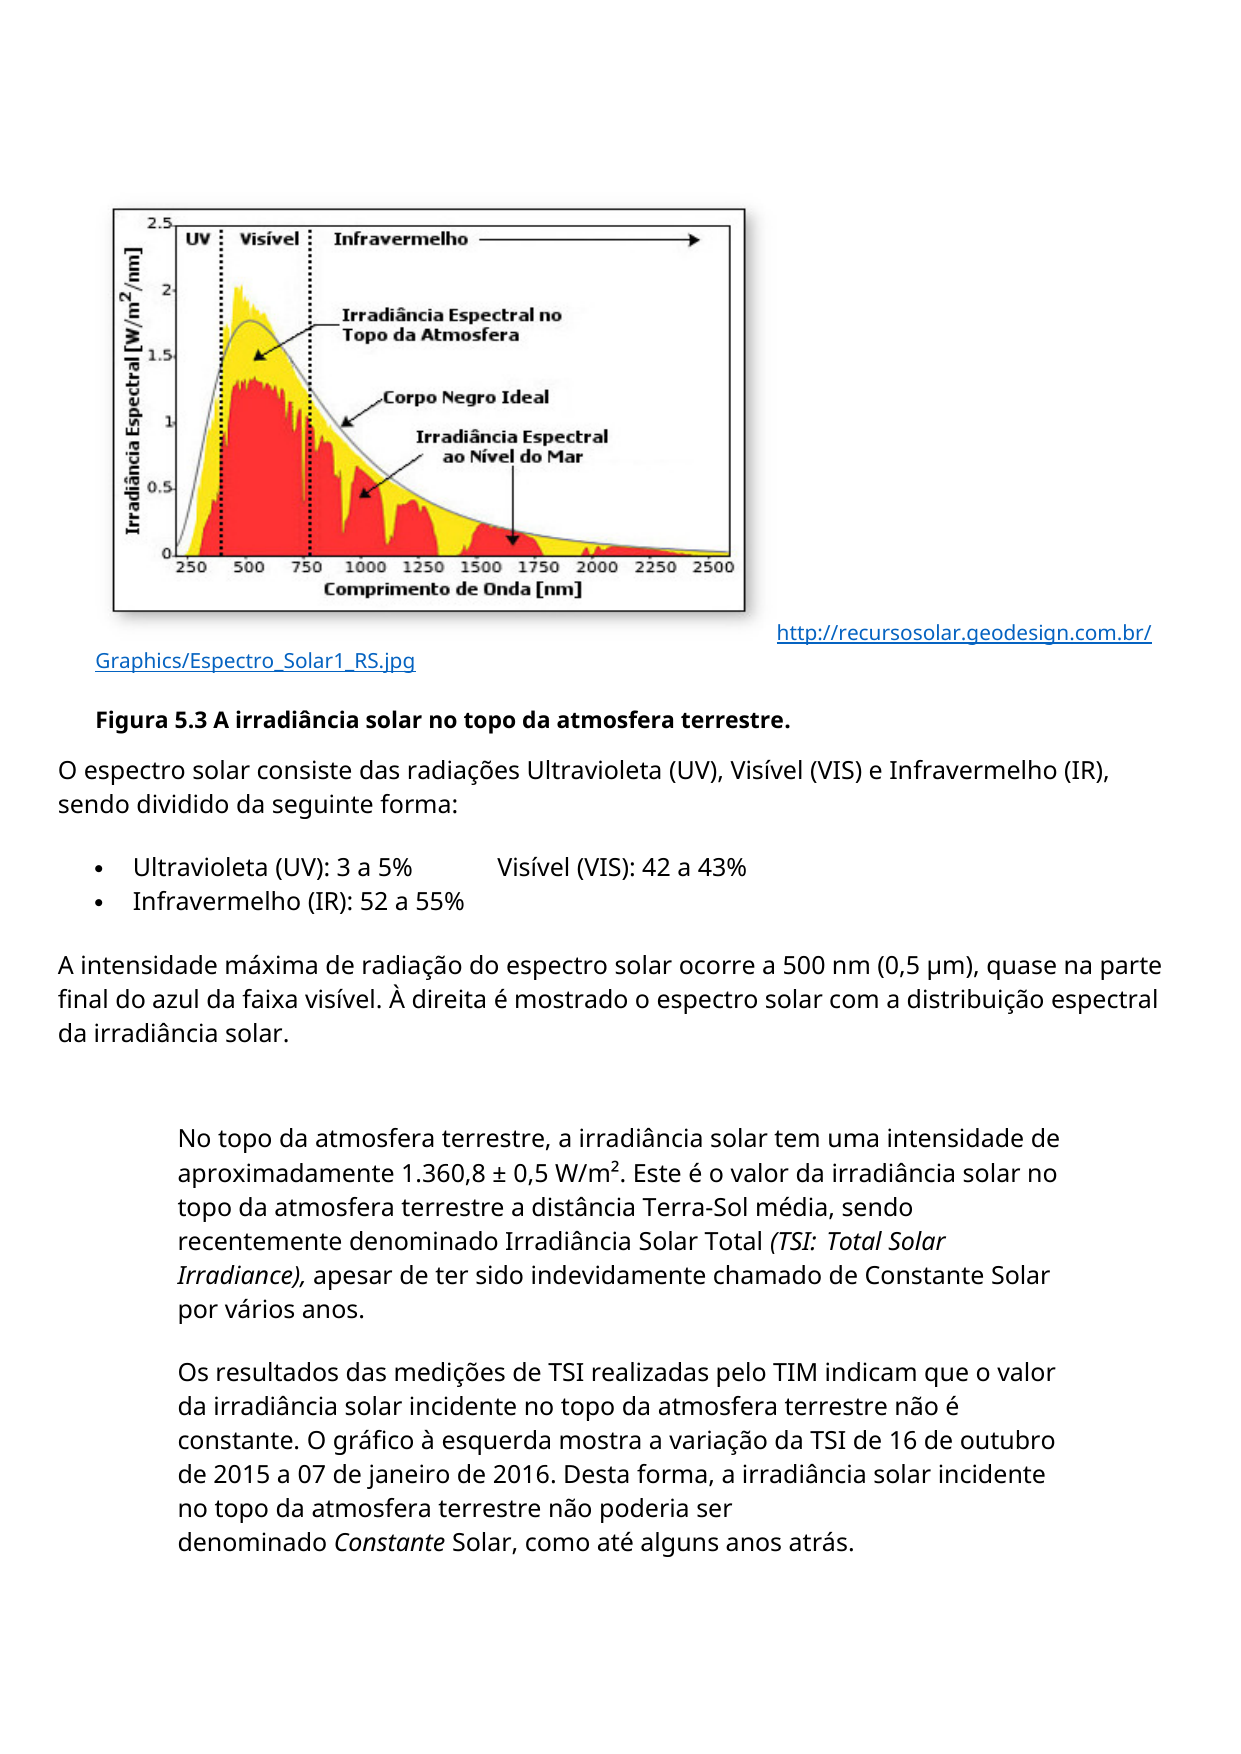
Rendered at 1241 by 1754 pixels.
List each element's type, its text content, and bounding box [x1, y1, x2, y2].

table_cell O espectro solar consiste das radiações Ultravioleta (UV), Visível (VIS) e Infravermelho (IR), sendo dividido da seguinte forma: Ultravioleta (UV): 3 a 5% Visível (VIS): 42 a 43% Infravermelho (IR): 52 a 55% A intensidade máxima de radiação do espectro solar ocorre a 500 nm (0,5 μm), quase na parte final do azul da faixa visível. À direita é mostrado o espectro solar com a distribuição espectral da irradiância solar. [0, 737, 1240, 1109]
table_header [0, 148, 1240, 737]
text Os resultados das medições de TSI realizadas pelo TIM indicam que o valor da irradiância solar incidente no topo da atmosfera terrestre não é constante. O gráfico à esquerda mostra a variação da TSI de 16 de outubro de 2015 a 07 de janeiro de 2016. Desta forma, a irradiância solar incidente no topo da atmosfera terrestre não poderia ser denominado Constante Solar, como até alguns anos atrás. [177, 1355, 1063, 1559]
text No topo da atmosfera terrestre, a irradiância solar tem uma intensidade de aproximadamente 1.360,8 ± 0,5 W/m². Este é o valor da irradiância solar no topo da atmosfera terrestre a distância Terra-Sol média, sendo recentemente denominado Irradiância Solar Total (TSI: Total Solar Irradiance), apesar de ter sido indevidamente chamado de Constante Solar por vários anos. [177, 1121, 1063, 1326]
picture [95, 192, 777, 641]
